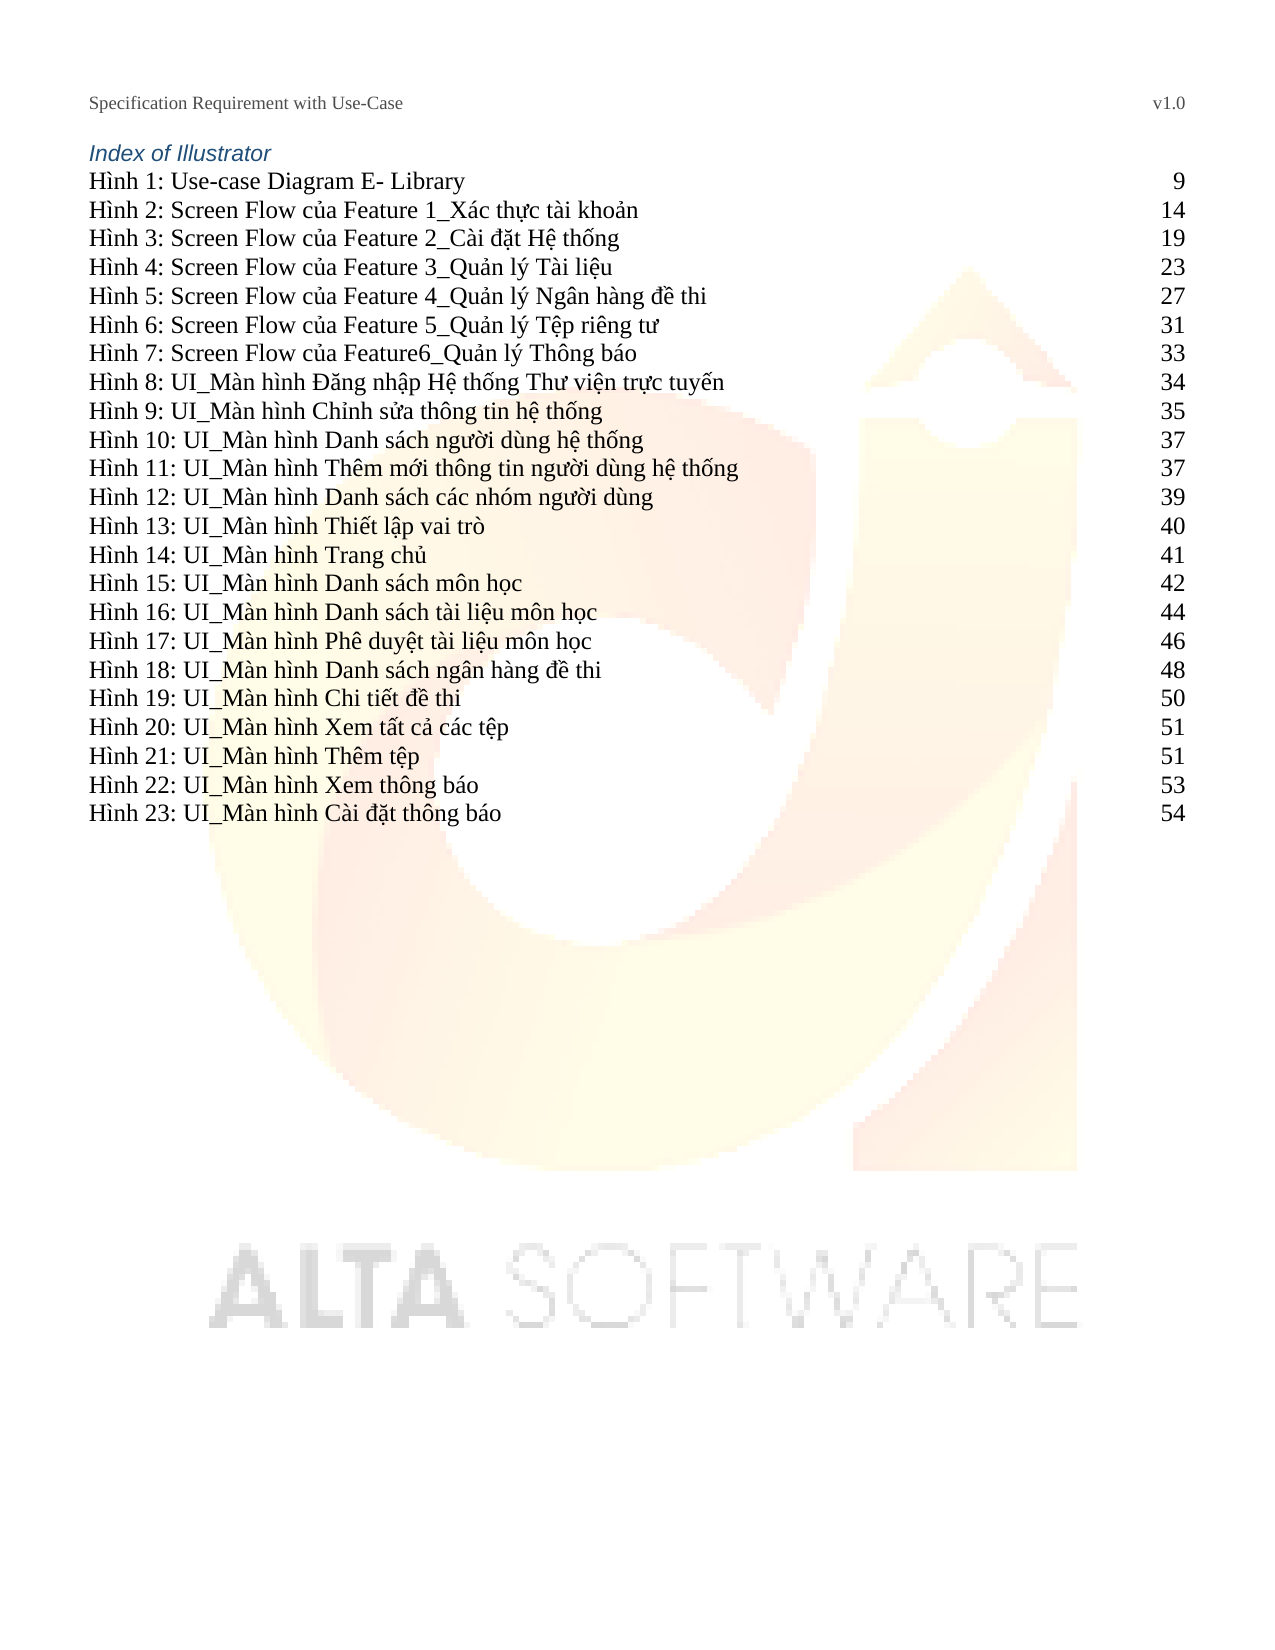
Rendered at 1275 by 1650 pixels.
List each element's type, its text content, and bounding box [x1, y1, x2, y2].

text Index of Illustrator [88, 139, 1186, 166]
